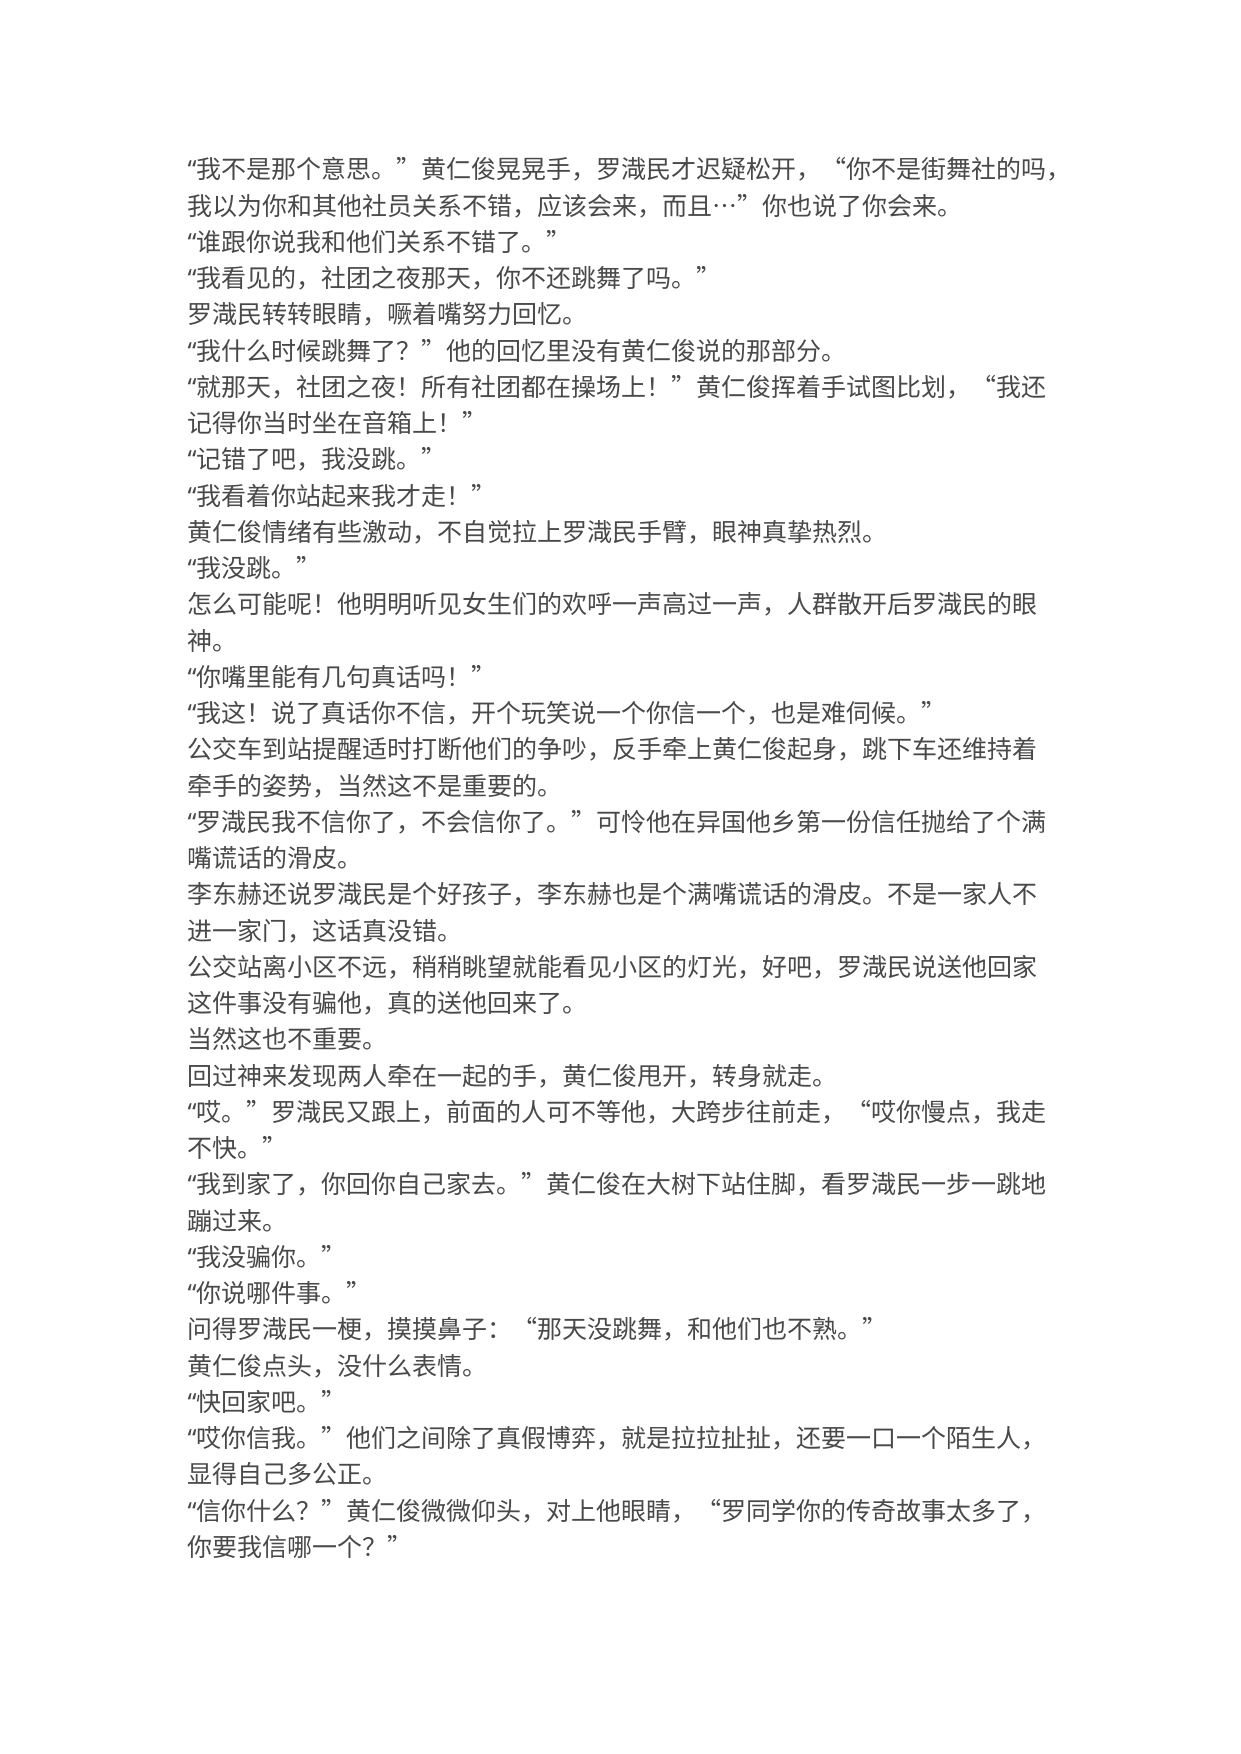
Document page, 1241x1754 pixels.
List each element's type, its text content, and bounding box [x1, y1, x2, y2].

text “就那天，社团之夜！所有社团都在操场上！”黄仁俊挥着手试图比划，“我还记得你当时坐在音箱上！” [187, 367, 1053, 440]
text “我没跳。” [187, 549, 1053, 585]
text 黄仁俊情绪有些激动，不自觉拉上罗渽民手臂，眼神真挚热烈。 [187, 512, 1053, 549]
text 怎么可能呢！他明明听见女生们的欢呼一声高过一声，人群散开后罗渽民的眼神。 [187, 585, 1053, 657]
text “哎你信我。”他们之间除了真假博弈，就是拉拉扯扯，还要一口一个陌生人，显得自己多公正。 [187, 1419, 1053, 1491]
text “你说哪件事。” [187, 1274, 1053, 1310]
text 罗渽民转转眼睛，噘着嘴努力回忆。 [187, 295, 1053, 331]
text “我这！说了真话你不信，开个玩笑说一个你信一个，也是难伺候。” [187, 694, 1053, 730]
text “哎。”罗渽民又跟上，前面的人可不等他，大跨步往前走，“哎你慢点，我走不快。” [187, 1092, 1053, 1165]
text “你嘴里能有几句真话吗！” [187, 657, 1053, 694]
text 李东赫还说罗渽民是个好孩子，李东赫也是个满嘴谎话的滑皮。不是一家人不进一家门，这话真没错。 [187, 875, 1053, 947]
text “我什么时候跳舞了？”他的回忆里没有黄仁俊说的那部分。 [187, 331, 1053, 367]
text 问得罗渽民一梗，摸摸鼻子：“那天没跳舞，和他们也不熟。” [187, 1310, 1053, 1346]
text “谁跟你说我和他们关系不错了。” [187, 222, 1053, 259]
text 公交站离小区不远，稍稍眺望就能看见小区的灯光，好吧，罗渽民说送他回家这件事没有骗他，真的送他回来了。 [187, 947, 1053, 1020]
text “记错了吧，我没跳。” [187, 440, 1053, 476]
text “我看见的，社团之夜那天，你不还跳舞了吗。” [187, 259, 1053, 295]
text “罗渽民我不信你了，不会信你了。”可怜他在异国他乡第一份信任抛给了个满嘴谎话的滑皮。 [187, 802, 1053, 875]
text “快回家吧。” [187, 1382, 1053, 1419]
text “我看着你站起来我才走！” [187, 476, 1053, 512]
text 当然这也不重要。 [187, 1020, 1053, 1056]
text 公交车到站提醒适时打断他们的争吵，反手牵上黄仁俊起身，跳下车还维持着牵手的姿势，当然这不是重要的。 [187, 730, 1053, 802]
text “信你什么？”黄仁俊微微仰头，对上他眼睛，“罗同学你的传奇故事太多了，你要我信哪一个？” [187, 1491, 1053, 1564]
text 回过神来发现两人牵在一起的手，黄仁俊甩开，转身就走。 [187, 1056, 1053, 1092]
text “我不是那个意思。”黄仁俊晃晃手，罗渽民才迟疑松开，“你不是街舞社的吗，我以为你和其他社员关系不错，应该会来，而且…”你也说了你会来。 [187, 150, 1053, 222]
text “我到家了，你回你自己家去。”黄仁俊在大树下站住脚，看罗渽民一步一跳地蹦过来。 [187, 1165, 1053, 1237]
text “我没骗你。” [187, 1237, 1053, 1274]
text 黄仁俊点头，没什么表情。 [187, 1346, 1053, 1382]
